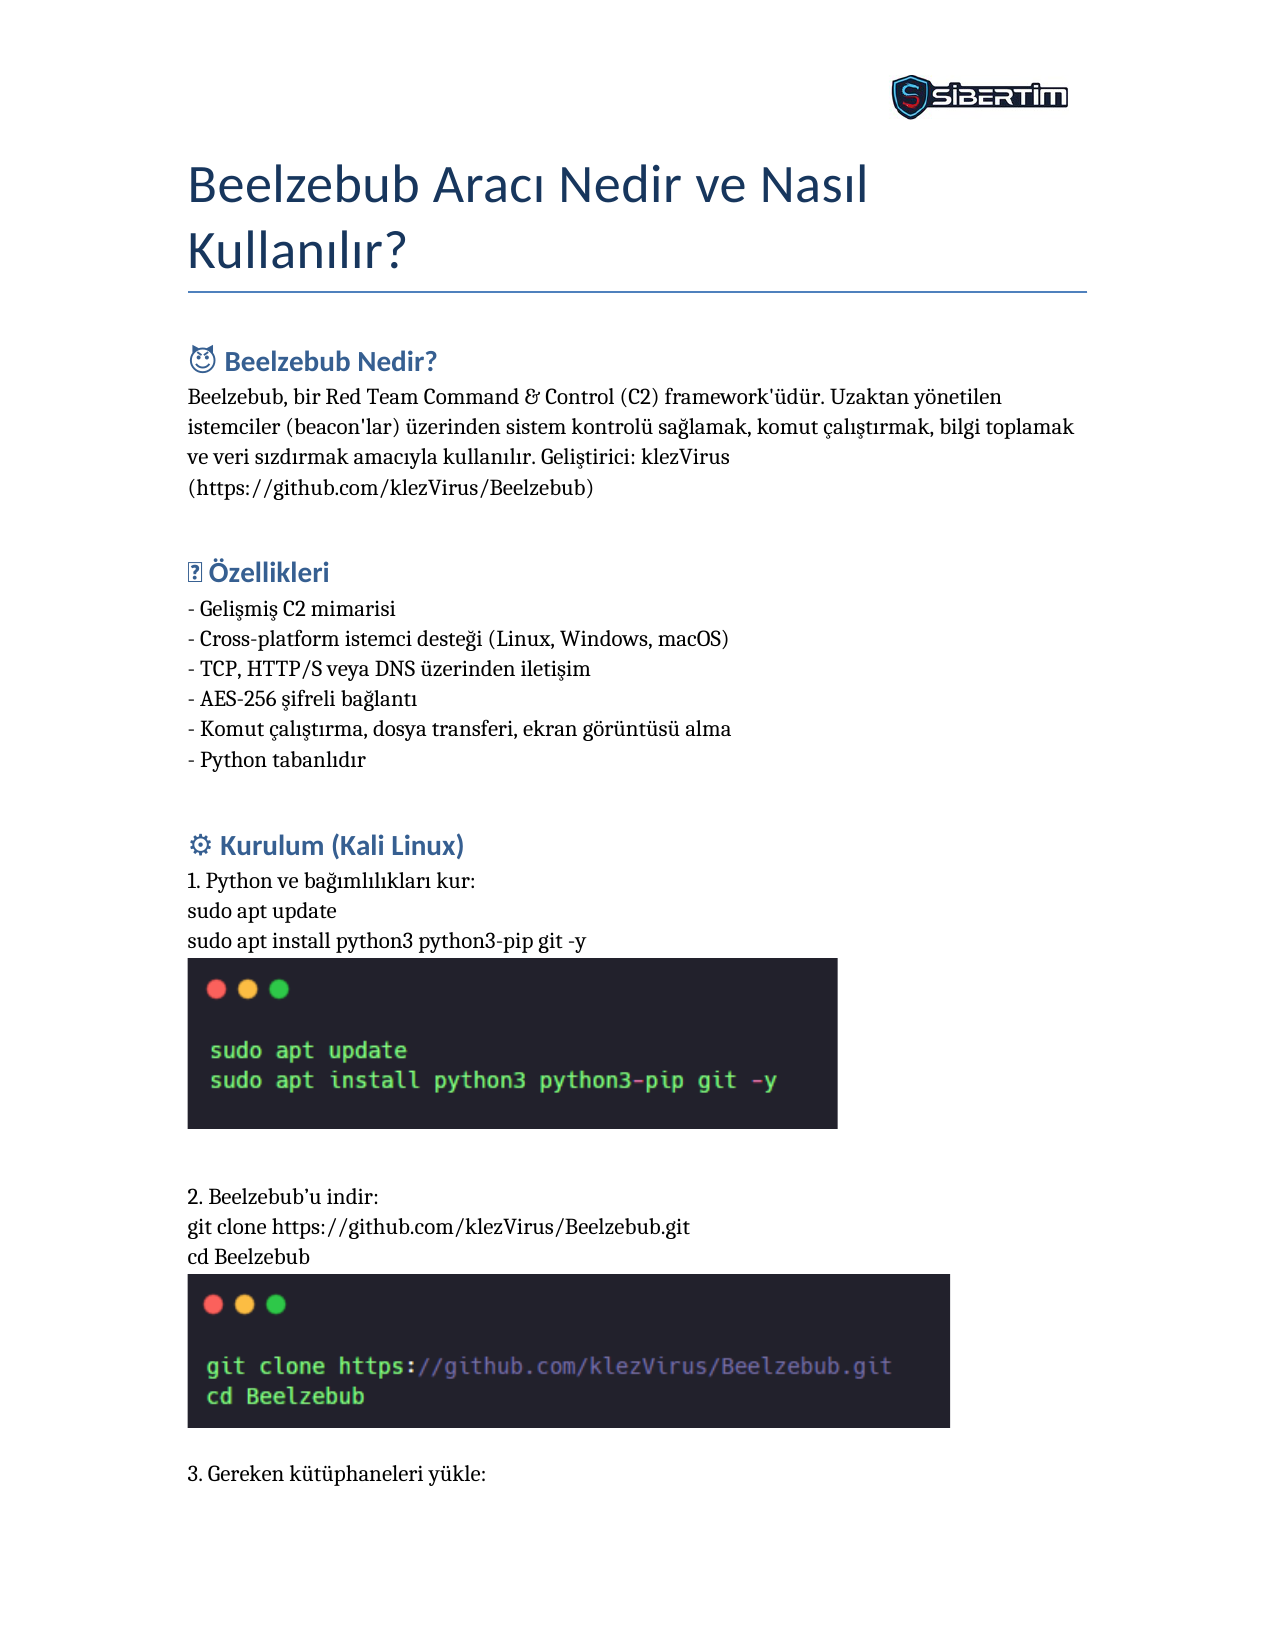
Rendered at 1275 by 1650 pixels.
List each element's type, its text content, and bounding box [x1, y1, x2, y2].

subtitle ⚙️ Kurulum (Kali Linux) [187, 827, 1087, 862]
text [187, 1183, 1087, 1488]
subtitle 🎯 Özellikleri [187, 554, 1087, 590]
title Beelzebub Aracı Nedir ve Nasıl Kullanılır? [187, 150, 1087, 293]
text Beelzebub, bir Red Team Command & Control (C2) framework'üdür. Uzaktan yönetilen istemciler (beacon'lar) üzerinden sistem kontrolü sağlamak, komut çalıştırmak, bilgi toplamak ve veri sızdırmak amacıyla kullanılır. Geliştirici: klezVirus (https://github.com/klezVirus/Beelzebub) [187, 384, 1087, 501]
picture [187, 1274, 951, 1428]
subtitle 😈 Beelzebub Nedir? [187, 343, 1087, 378]
picture [187, 958, 838, 1129]
text - Gelişmiş C2 mimarisi - Cross-platform istemci desteği (Linux, Windows, macOS) - TCP, HTTP/S veya DNS üzerinden iletişim - AES-256 şifreli bağlantı - Komut çalıştırma, dosya transferi, ekran görüntüsü alma - Python tabanlıdır [187, 595, 1087, 773]
picture [888, 75, 1069, 120]
